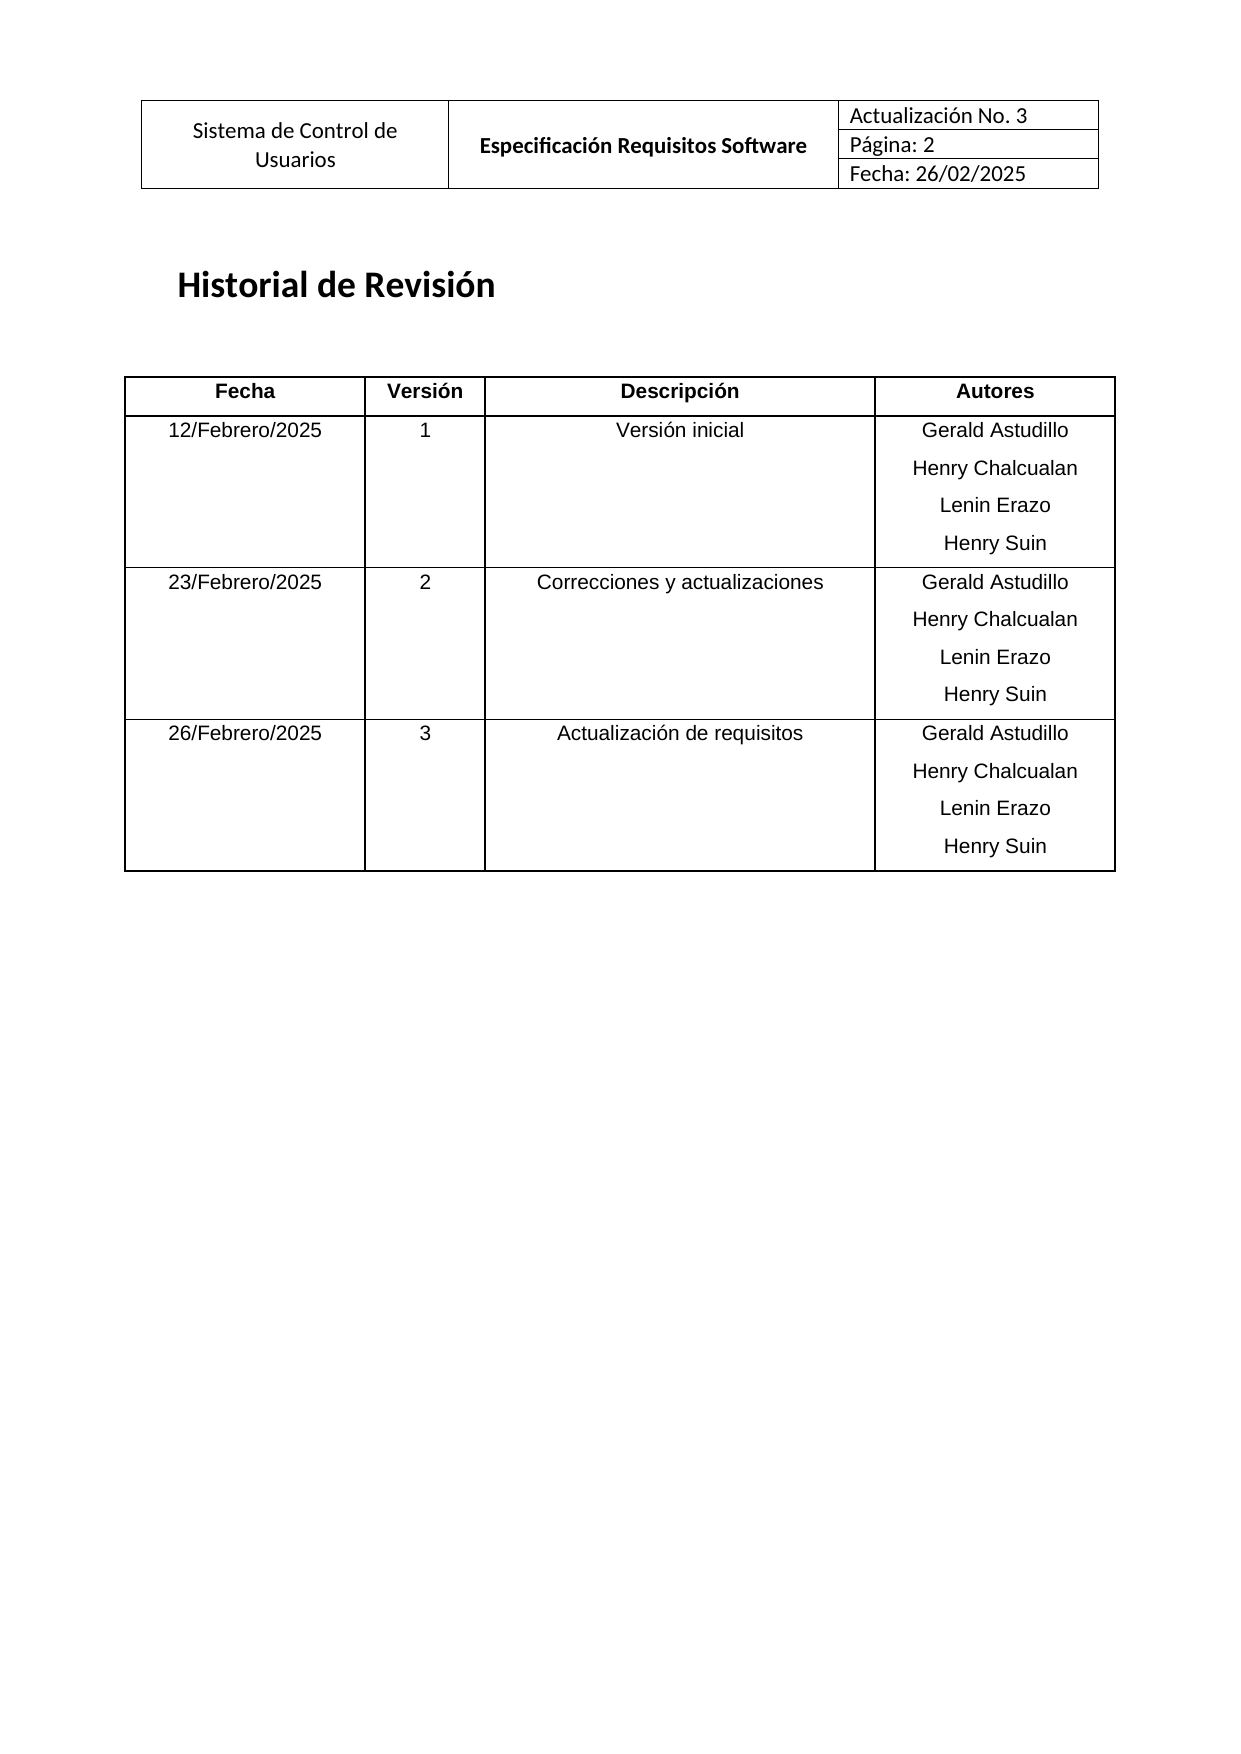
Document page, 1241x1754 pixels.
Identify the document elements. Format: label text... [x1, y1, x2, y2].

table_header Autores [876, 378, 1114, 415]
table_cell 2 [366, 568, 484, 718]
table_cell 12/Febrero/2025 [126, 417, 364, 567]
table_header Fecha [126, 378, 364, 415]
table_cell Gerald Astudillo Henry Chalcualan Lenin Erazo Henry Suin [876, 568, 1114, 718]
table_cell 23/Febrero/2025 [126, 568, 364, 718]
table_header Descripción [486, 378, 874, 415]
table_header Versión [366, 378, 484, 415]
table_cell Correcciones y actualizaciones [486, 568, 874, 718]
table_cell Gerald Astudillo Henry Chalcualan Lenin Erazo Henry Suin [876, 720, 1114, 870]
table_cell 3 [366, 720, 484, 870]
table_cell 26/Febrero/2025 [126, 720, 364, 870]
table_cell 1 [366, 417, 484, 567]
table_cell Gerald Astudillo Henry Chalcualan Lenin Erazo Henry Suin [876, 417, 1114, 567]
table_cell Versión inicial [486, 417, 874, 567]
table_cell Actualización de requisitos [486, 720, 874, 870]
text Historial de Revisión [177, 261, 1063, 306]
